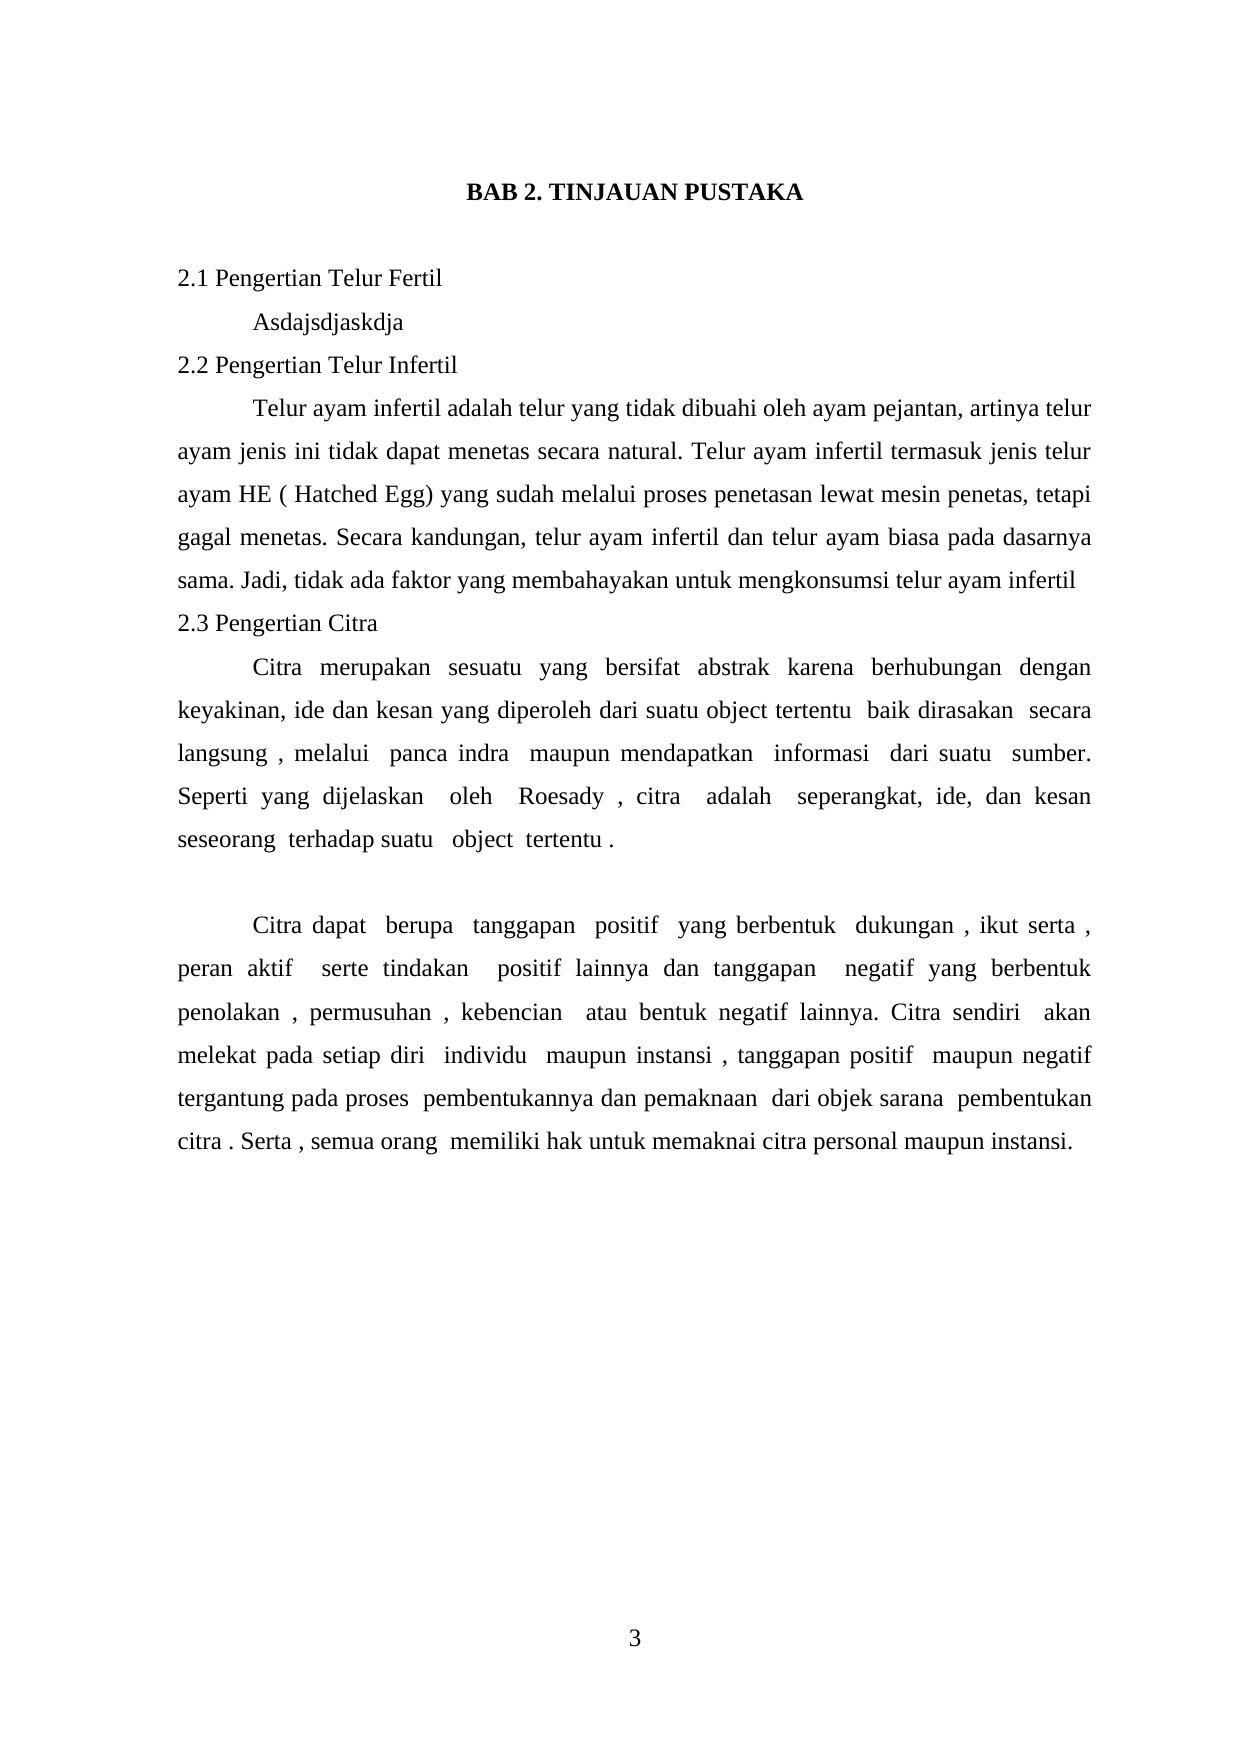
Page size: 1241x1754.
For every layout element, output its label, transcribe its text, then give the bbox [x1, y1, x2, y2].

text BAB 2. TINJAUAN PUSTAKA [177, 177, 1092, 206]
text 2.3 Pengertian Citra [177, 608, 1092, 637]
text Citra merupakan sesuatu yang bersifat abstrak karena berhubungan dengan keyakinan, ide dan kesan yang diperoleh dari suatu object tertentu baik dirasakan secara langsung , melalui panca indra maupun mendapatkan informasi dari suatu sumber. Seperti yang dijelaskan oleh Roesady , citra adalah seperangkat, ide, dan kesan seseorang terhadap suatu object tertentu . [177, 652, 1092, 853]
text Citra dapat berupa tanggapan positif yang berbentuk dukungan , ikut serta , peran aktif serte tindakan positif lainnya dan tanggapan negatif yang berbentuk penolakan , permusuhan , kebencian atau bentuk negatif lainnya. Citra sendiri akan melekat pada setiap diri individu maupun instansi , tanggapan positif maupun negatif tergantung pada proses pembentukannya dan pemaknaan dari objek sarana pembentukan citra . Serta , semua orang memiliki hak untuk memaknai citra personal maupun instansi. [177, 910, 1092, 1155]
text Asdajsdjaskdja [177, 307, 1092, 335]
text 2.2 Pengertian Telur Infertil [177, 350, 1092, 378]
text 2.1 Pengertian Telur Fertil [177, 263, 1092, 292]
text Telur ayam infertil adalah telur yang tidak dibuahi oleh ayam pejantan, artinya telur ayam jenis ini tidak dapat menetas secara natural. Telur ayam infertil termasuk jenis telur ayam HE ( Hatched Egg) yang sudah melalui proses penetasan lewat mesin penetas, tetapi gagal menetas. Secara kandungan, telur ayam infertil dan telur ayam biasa pada dasarnya sama. Jadi, tidak ada faktor yang membahayakan untuk mengkonsumsi telur ayam infertil [177, 393, 1092, 594]
